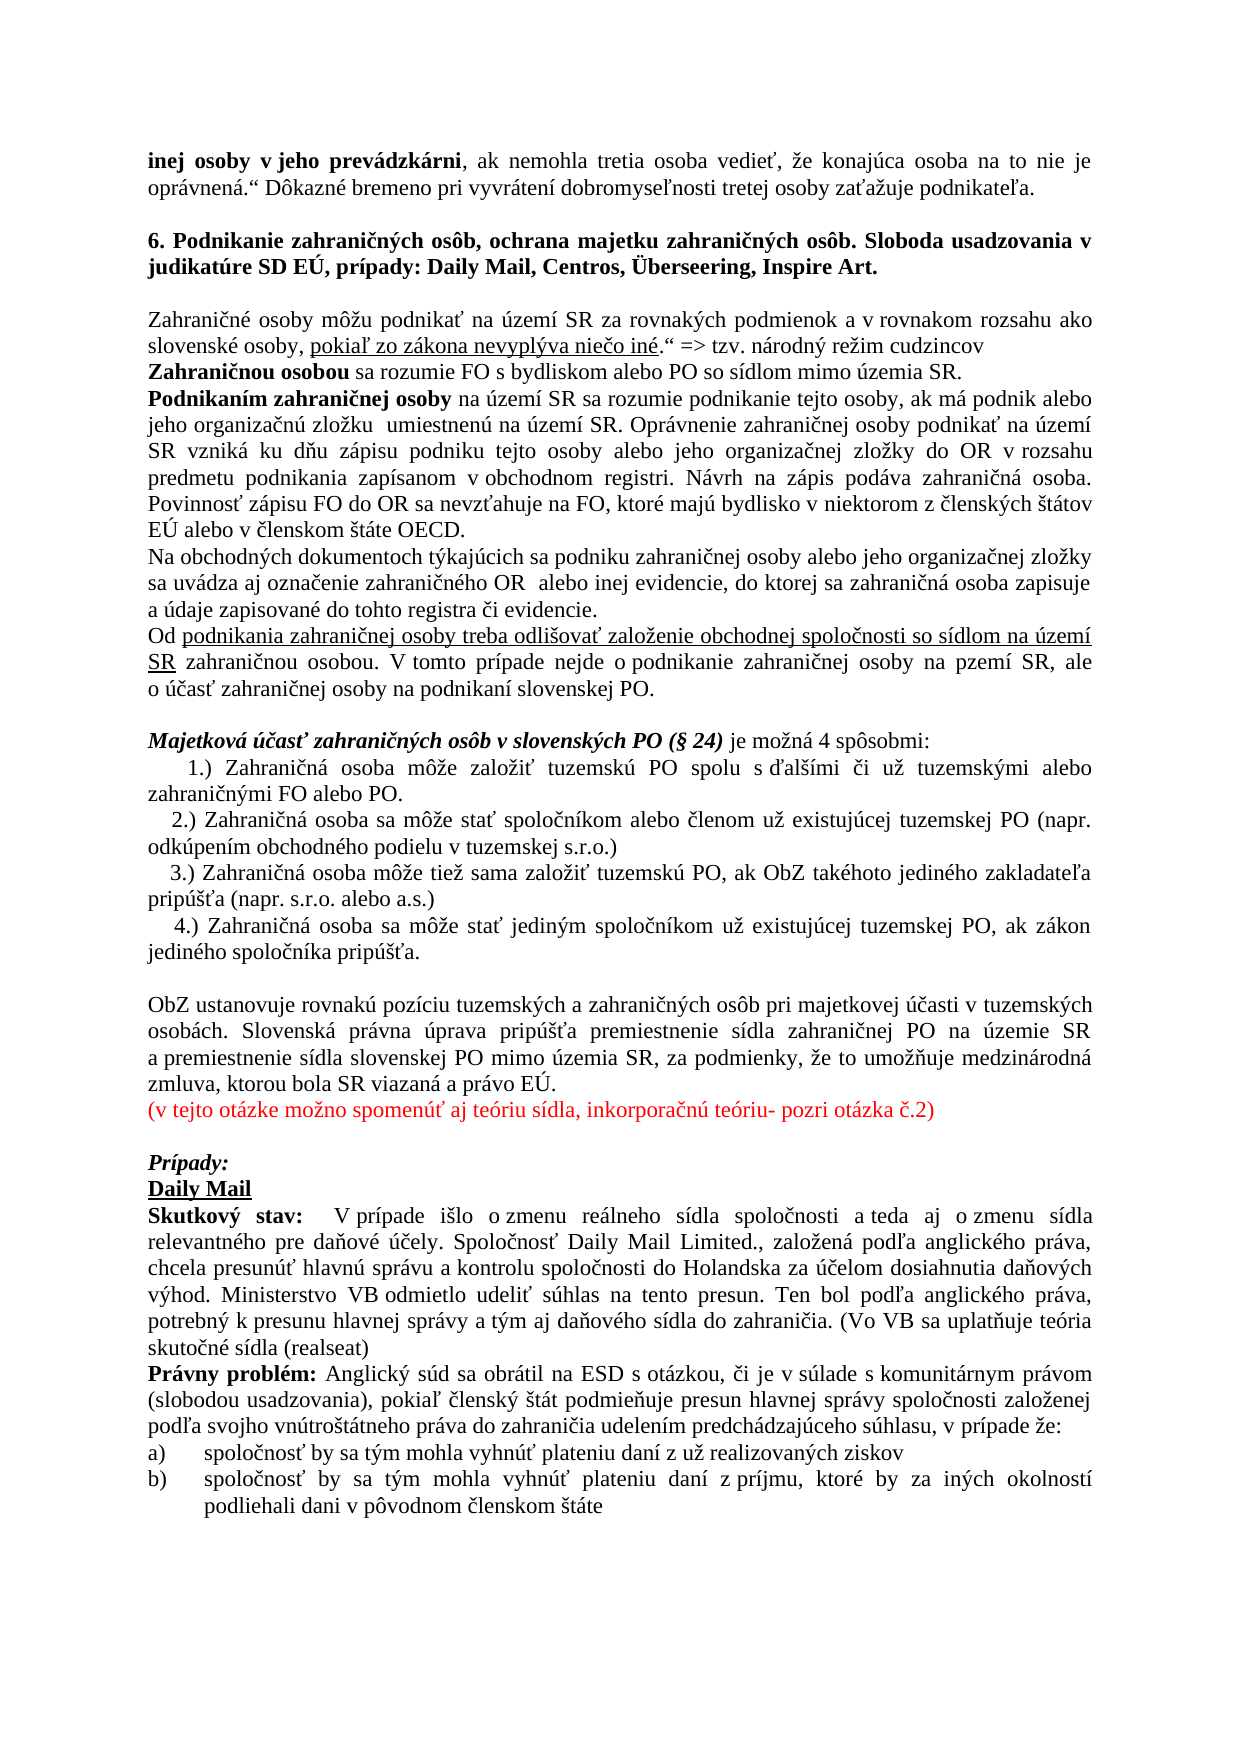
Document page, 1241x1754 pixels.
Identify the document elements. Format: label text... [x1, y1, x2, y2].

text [148, 148, 1093, 200]
text 1.) Zahraničná osoba môže založiť tuzemskú PO spolu s ďalšími či už tuzemskými alebo zahraničnými FO alebo PO. [148, 754, 1093, 806]
text Majetková účasť zahraničných osôb v slovenských PO (§ 24) je možná 4 spôsobmi: [148, 727, 1093, 754]
text Na obchodných dokumentoch týkajúcich sa podniku zahraničnej osoby alebo jeho organizačnej zložky sa uvádza aj označenie zahraničného OR alebo inej evidencie, do ktorej sa zahraničná osoba zapisuje a údaje zapisované do tohto registra či evidencie. [148, 543, 1093, 622]
text Skutkový stav: V prípade išlo o zmenu reálneho sídla spoločnosti a teda aj o zmenu sídla relevantného pre daňové účely. Spoločnosť Daily Mail Limited., založená podľa anglického práva, chcela presunúť hlavnú správu a kontrolu spoločnosti do Holandska za účelom dosiahnutia daňových výhod. Ministerstvo VB odmietlo udeliť súhlas na tento presun. Ten bol podľa anglického práva, potrebný k presunu hlavnej správy a tým aj daňového sídla do zahraničia. (Vo VB sa uplatňuje teória skutočné sídla (realseat) [148, 1202, 1093, 1360]
text Daily Mail [148, 1175, 1093, 1202]
text Právny problém: Anglický súd sa obrátil na ESD s otázkou, či je v súlade s komunitárnym právom (slobodou usadzovania), pokiaľ členský štát podmieňuje presun hlavnej správy spoločnosti založenej podľa svojho vnútroštátneho práva do zahraničia udelením predchádzajúceho súhlasu, v prípade že: [148, 1360, 1093, 1439]
text 2.) Zahraničná osoba sa môže stať spoločníkom alebo členom už existujúcej tuzemskej PO (napr. odkúpením obchodného podielu v tuzemskej s.r.o.) [148, 806, 1093, 859]
list spoločnosť by sa tým mohla vyhnúť plateniu daní z už realizovaných ziskov [148, 1439, 1093, 1465]
text Od podnikania zahraničnej osoby treba odlišovať založenie obchodnej spoločnosti so sídlom na území SR zahraničnou osobou. V tomto prípade nejde o podnikanie zahraničnej osoby na pzemí SR, ale o účasť zahraničnej osoby na podnikaní slovenskej PO. [148, 622, 1093, 701]
text 6. Podnikanie zahraničných osôb, ochrana majetku zahraničných osôb. Sloboda usadzovania v judikatúre SD EÚ, prípady: Daily Mail, Centros, Überseering, Inspire Art. [148, 227, 1093, 279]
text Prípady: [148, 1149, 1093, 1175]
list spoločnosť by sa tým mohla vyhnúť plateniu daní z príjmu, ktoré by za iných okolností podliehali dani v pôvodnom členskom štáte [148, 1465, 1093, 1518]
text 4.) Zahraničná osoba sa môže stať jediným spoločníkom už existujúcej tuzemskej PO, ak zákon jediného spoločníka pripúšťa. [148, 912, 1093, 964]
text Podnikaním zahraničnej osoby na území SR sa rozumie podnikanie tejto osoby, ak má podnik alebo jeho organizačnú zložku umiestnenú na území SR. Oprávnenie zahraničnej osoby podnikať na území SR vzniká ku dňu zápisu podniku tejto osoby alebo jeho organizačnej zložky do OR v rozsahu predmetu podnikania zapísanom v obchodnom registri. Návrh na zápis podáva zahraničná osoba. Povinnosť zápisu FO do OR sa nevzťahuje na FO, ktoré majú bydlisko v niektorom z členských štátov EÚ alebo v členskom štáte OECD. [148, 385, 1093, 543]
text Zahraničné osoby môžu podnikať na území SR za rovnakých podmienok a v rovnakom rozsahu ako slovenské osoby, pokiaľ zo zákona nevyplýva niečo iné.“ => tzv. národný režim cudzincov [148, 306, 1093, 358]
text (v tejto otázke možno spomenúť aj teóriu sídla, inkorporačnú teóriu- pozri otázka č.2) [148, 1096, 1093, 1123]
text ObZ ustanovuje rovnakú pozíciu tuzemských a zahraničných osôb pri majetkovej účasti v tuzemských osobách. Slovenská právna úprava pripúšťa premiestnenie sídla zahraničnej PO na územie SR a premiestnenie sídla slovenskej PO mimo územia SR, za podmienky, že to umožňuje medzinárodná zmluva, ktorou bola SR viazaná a právo EÚ. [148, 991, 1093, 1096]
text Zahraničnou osobou sa rozumie FO s bydliskom alebo PO so sídlom mimo územia SR. [148, 358, 1093, 385]
text 3.) Zahraničná osoba môže tiež sama založiť tuzemskú PO, ak ObZ takéhoto jediného zakladateľa pripúšťa (napr. s.r.o. alebo a.s.) [148, 859, 1093, 912]
